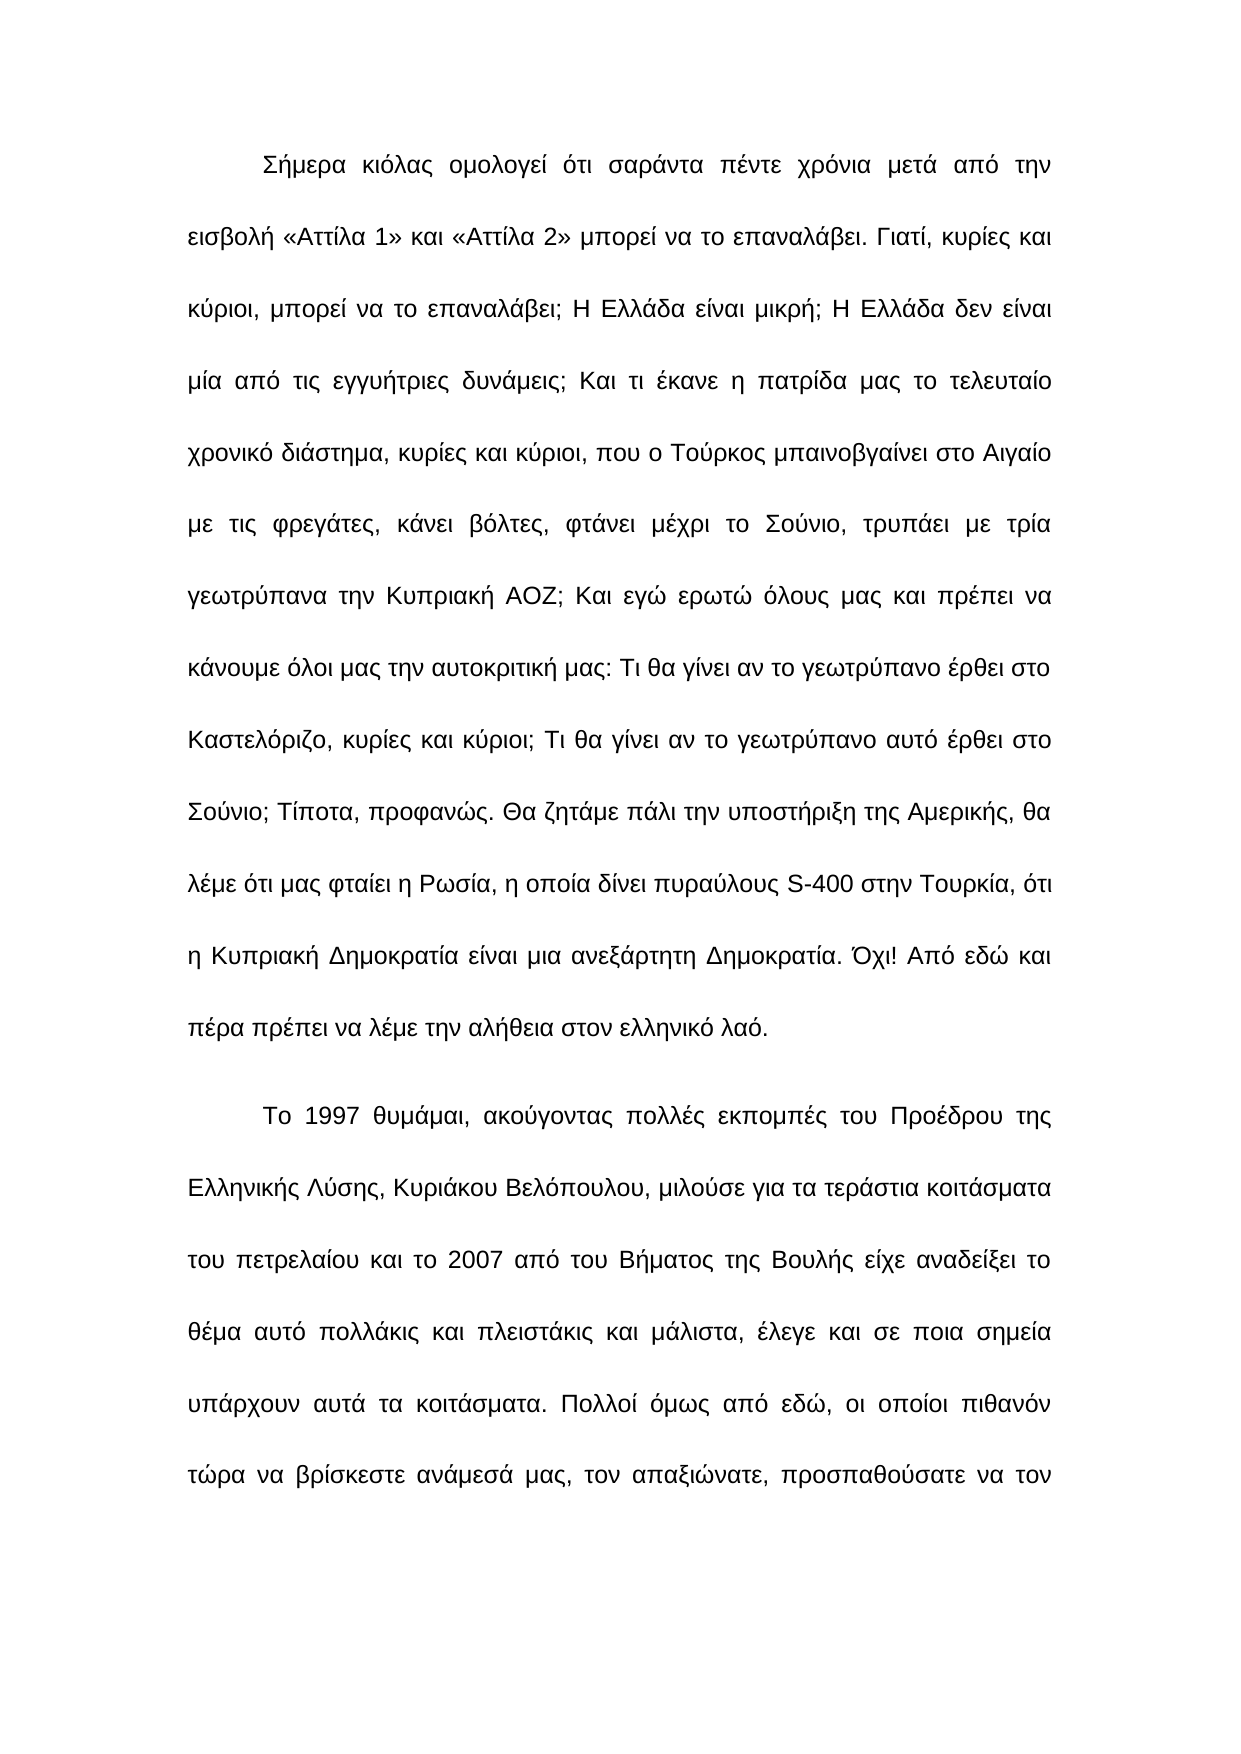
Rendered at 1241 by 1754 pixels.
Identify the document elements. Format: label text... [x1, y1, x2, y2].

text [187, 1101, 1053, 1489]
text Σήμερα κιόλας ομολογεί ότι σαράντα πέντε χρόνια μετά από την εισβολή «Αττίλα 1» και «Αττίλα 2» μπορεί να το επαναλάβει. Γιατί, κυρίες και κύριοι, μπορεί να το επαναλάβει; Η Ελλάδα είναι μικρή; Η Ελλάδα δεν είναι μία από τις εγγυήτριες δυνάμεις; Και τι έκανε η πατρίδα μας το τελευταίο χρονικό διάστημα, κυρίες και κύριοι, που ο Τούρκος μπαινοβγαίνει στο Αιγαίο με τις φρεγάτες, κάνει βόλτες, φτάνει μέχρι το Σούνιο, τρυπάει με τρία γεωτρύπανα την Κυπριακή ΑΟΖ; Και εγώ ερωτώ όλους μας και πρέπει να κάνουμε όλοι μας την αυτοκριτική μας: Τι θα γίνει αν το γεωτρύπανο έρθει στο Καστελόριζο, κυρίες και κύριοι; Τι θα γίνει αν το γεωτρύπανο αυτό έρθει στο Σούνιο; Τίποτα, προφανώς. Θα ζητάμε πάλι την υποστήριξη της Αμερικής, θα λέμε ότι μας φταίει η Ρωσία, η οποία δίνει πυραύλους S-400 στην Τουρκία, ότι η Κυπριακή Δημοκρατία είναι μια ανεξάρτητη Δημοκρατία. Όχι! Από εδώ και πέρα πρέπει να λέμε την αλήθεια στον ελληνικό λαό. [187, 150, 1053, 1041]
